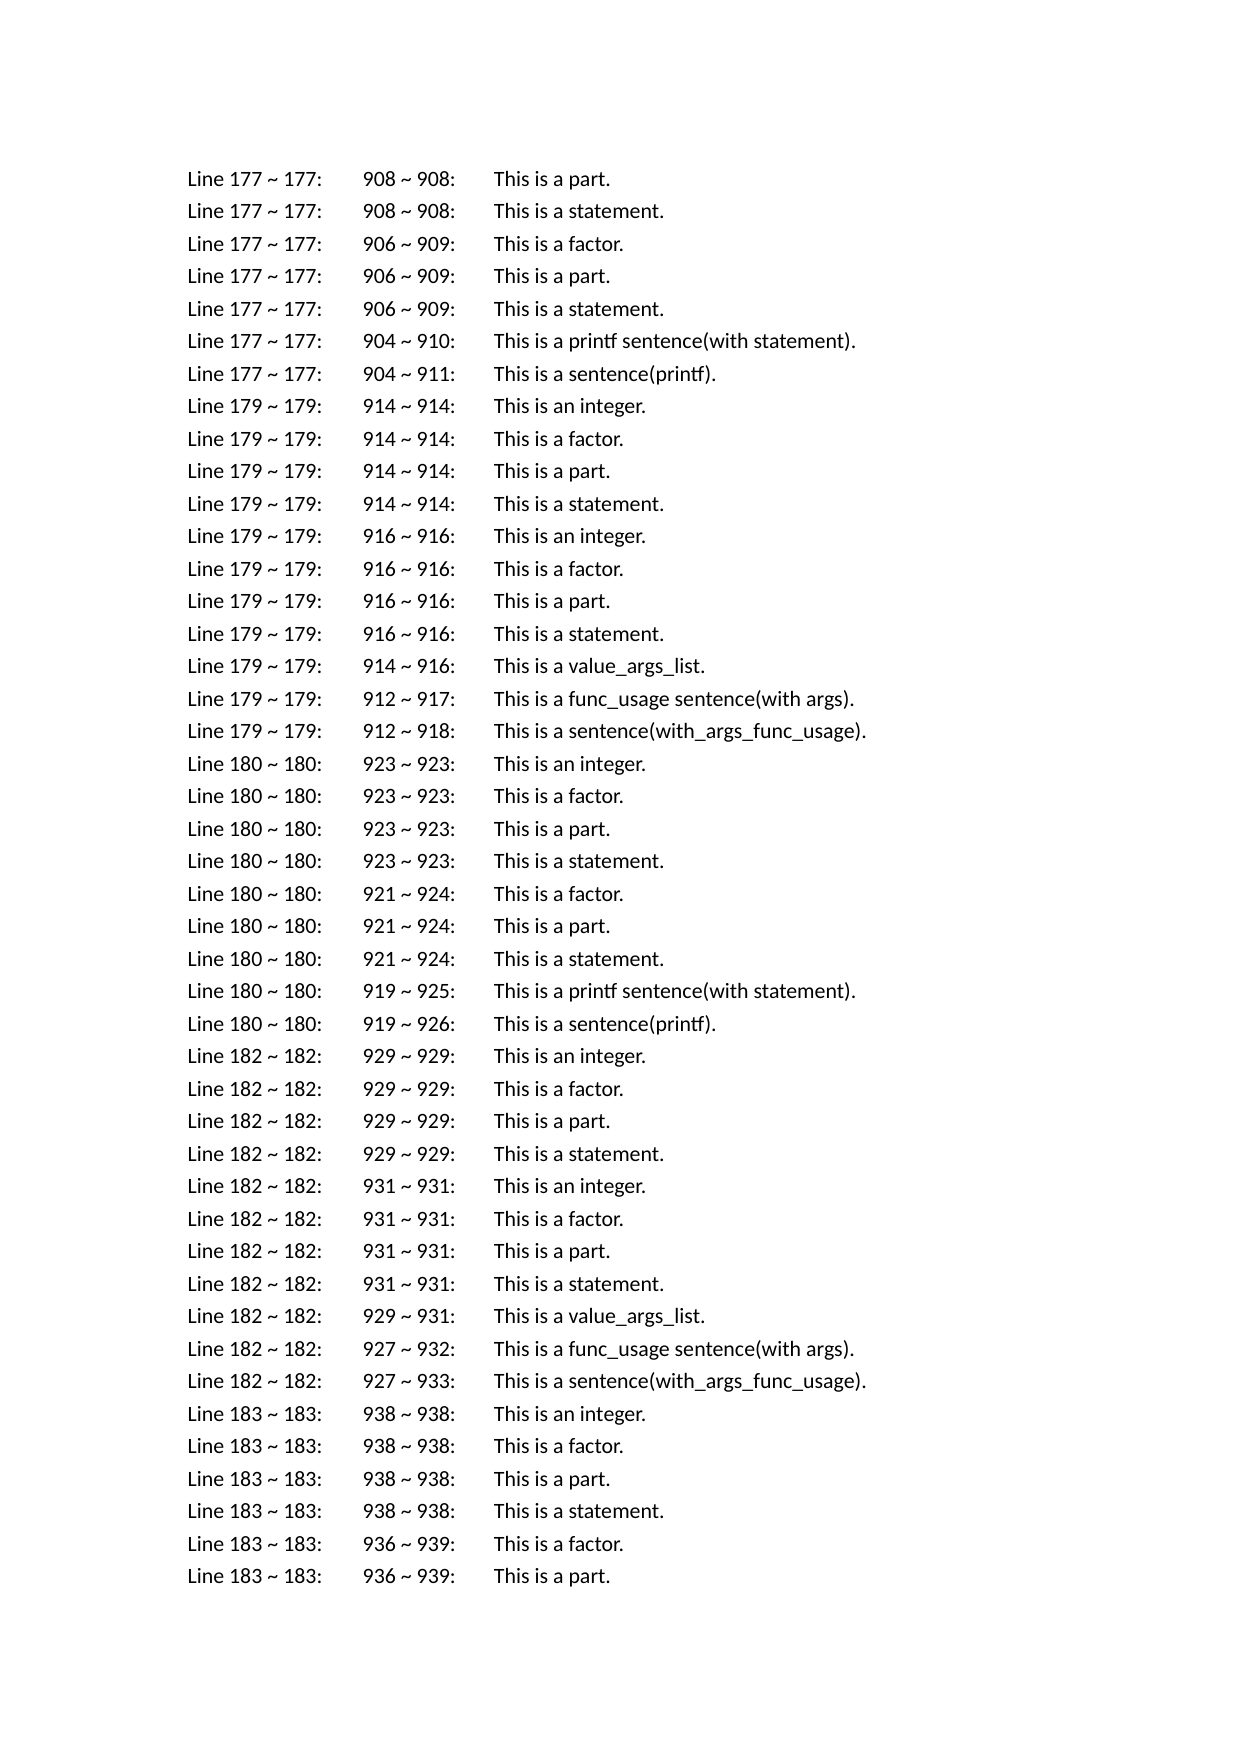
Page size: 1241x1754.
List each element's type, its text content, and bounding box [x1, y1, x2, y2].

text Line 179 ~ 179: 914 ~ 914: This is a factor. [187, 422, 1053, 454]
text Line 182 ~ 182: 927 ~ 932: This is a func_usage sentence(with args). [187, 1332, 1053, 1364]
text Line 182 ~ 182: 929 ~ 929: This is an integer. [187, 1039, 1053, 1072]
text Line 183 ~ 183: 938 ~ 938: This is a part. [187, 1462, 1053, 1494]
text Line 182 ~ 182: 931 ~ 931: This is an integer. [187, 1169, 1053, 1202]
text Line 179 ~ 179: 916 ~ 916: This is a part. [187, 584, 1053, 617]
text Line 182 ~ 182: 929 ~ 931: This is a value_args_list. [187, 1299, 1053, 1332]
text Line 180 ~ 180: 921 ~ 924: This is a factor. [187, 877, 1053, 909]
text Line 182 ~ 182: 931 ~ 931: This is a statement. [187, 1267, 1053, 1299]
text Line 180 ~ 180: 919 ~ 925: This is a printf sentence(with statement). [187, 974, 1053, 1007]
text Line 182 ~ 182: 929 ~ 929: This is a statement. [187, 1137, 1053, 1169]
text Line 179 ~ 179: 912 ~ 917: This is a func_usage sentence(with args). [187, 682, 1053, 714]
text Line 182 ~ 182: 929 ~ 929: This is a part. [187, 1104, 1053, 1137]
text Line 182 ~ 182: 929 ~ 929: This is a factor. [187, 1072, 1053, 1104]
text Line 180 ~ 180: 923 ~ 923: This is an integer. [187, 747, 1053, 779]
text Line 179 ~ 179: 914 ~ 914: This is a part. [187, 454, 1053, 487]
text Line 183 ~ 183: 938 ~ 938: This is a statement. [187, 1494, 1053, 1527]
text Line 179 ~ 179: 914 ~ 914: This is an integer. [187, 389, 1053, 422]
text Line 180 ~ 180: 923 ~ 923: This is a statement. [187, 844, 1053, 877]
text Line 182 ~ 182: 931 ~ 931: This is a part. [187, 1234, 1053, 1267]
text Line 180 ~ 180: 921 ~ 924: This is a part. [187, 909, 1053, 942]
text Line 179 ~ 179: 916 ~ 916: This is a factor. [187, 552, 1053, 584]
text Line 177 ~ 177: 908 ~ 908: This is a statement. [187, 194, 1053, 227]
text Line 183 ~ 183: 936 ~ 939: This is a factor. [187, 1527, 1053, 1559]
text Line 177 ~ 177: 906 ~ 909: This is a part. [187, 259, 1053, 292]
text Line 180 ~ 180: 923 ~ 923: This is a part. [187, 812, 1053, 844]
text Line 177 ~ 177: 904 ~ 910: This is a printf sentence(with statement). [187, 324, 1053, 357]
text Line 177 ~ 177: 906 ~ 909: This is a statement. [187, 292, 1053, 324]
text Line 179 ~ 179: 916 ~ 916: This is a statement. [187, 617, 1053, 649]
text Line 180 ~ 180: 923 ~ 923: This is a factor. [187, 779, 1053, 812]
text Line 180 ~ 180: 921 ~ 924: This is a statement. [187, 942, 1053, 974]
text Line 183 ~ 183: 938 ~ 938: This is an integer. [187, 1397, 1053, 1429]
text Line 177 ~ 177: 908 ~ 908: This is a part. [187, 162, 1053, 194]
text Line 179 ~ 179: 914 ~ 914: This is a statement. [187, 487, 1053, 519]
text Line 180 ~ 180: 919 ~ 926: This is a sentence(printf). [187, 1007, 1053, 1039]
text Line 182 ~ 182: 927 ~ 933: This is a sentence(with_args_func_usage). [187, 1364, 1053, 1397]
text Line 183 ~ 183: 938 ~ 938: This is a factor. [187, 1429, 1053, 1462]
text Line 177 ~ 177: 904 ~ 911: This is a sentence(printf). [187, 357, 1053, 389]
text Line 179 ~ 179: 912 ~ 918: This is a sentence(with_args_func_usage). [187, 714, 1053, 747]
text Line 182 ~ 182: 931 ~ 931: This is a factor. [187, 1202, 1053, 1234]
text Line 177 ~ 177: 906 ~ 909: This is a factor. [187, 227, 1053, 259]
text Line 179 ~ 179: 914 ~ 916: This is a value_args_list. [187, 649, 1053, 682]
text Line 179 ~ 179: 916 ~ 916: This is an integer. [187, 519, 1053, 552]
text Line 183 ~ 183: 936 ~ 939: This is a part. [187, 1559, 1053, 1592]
